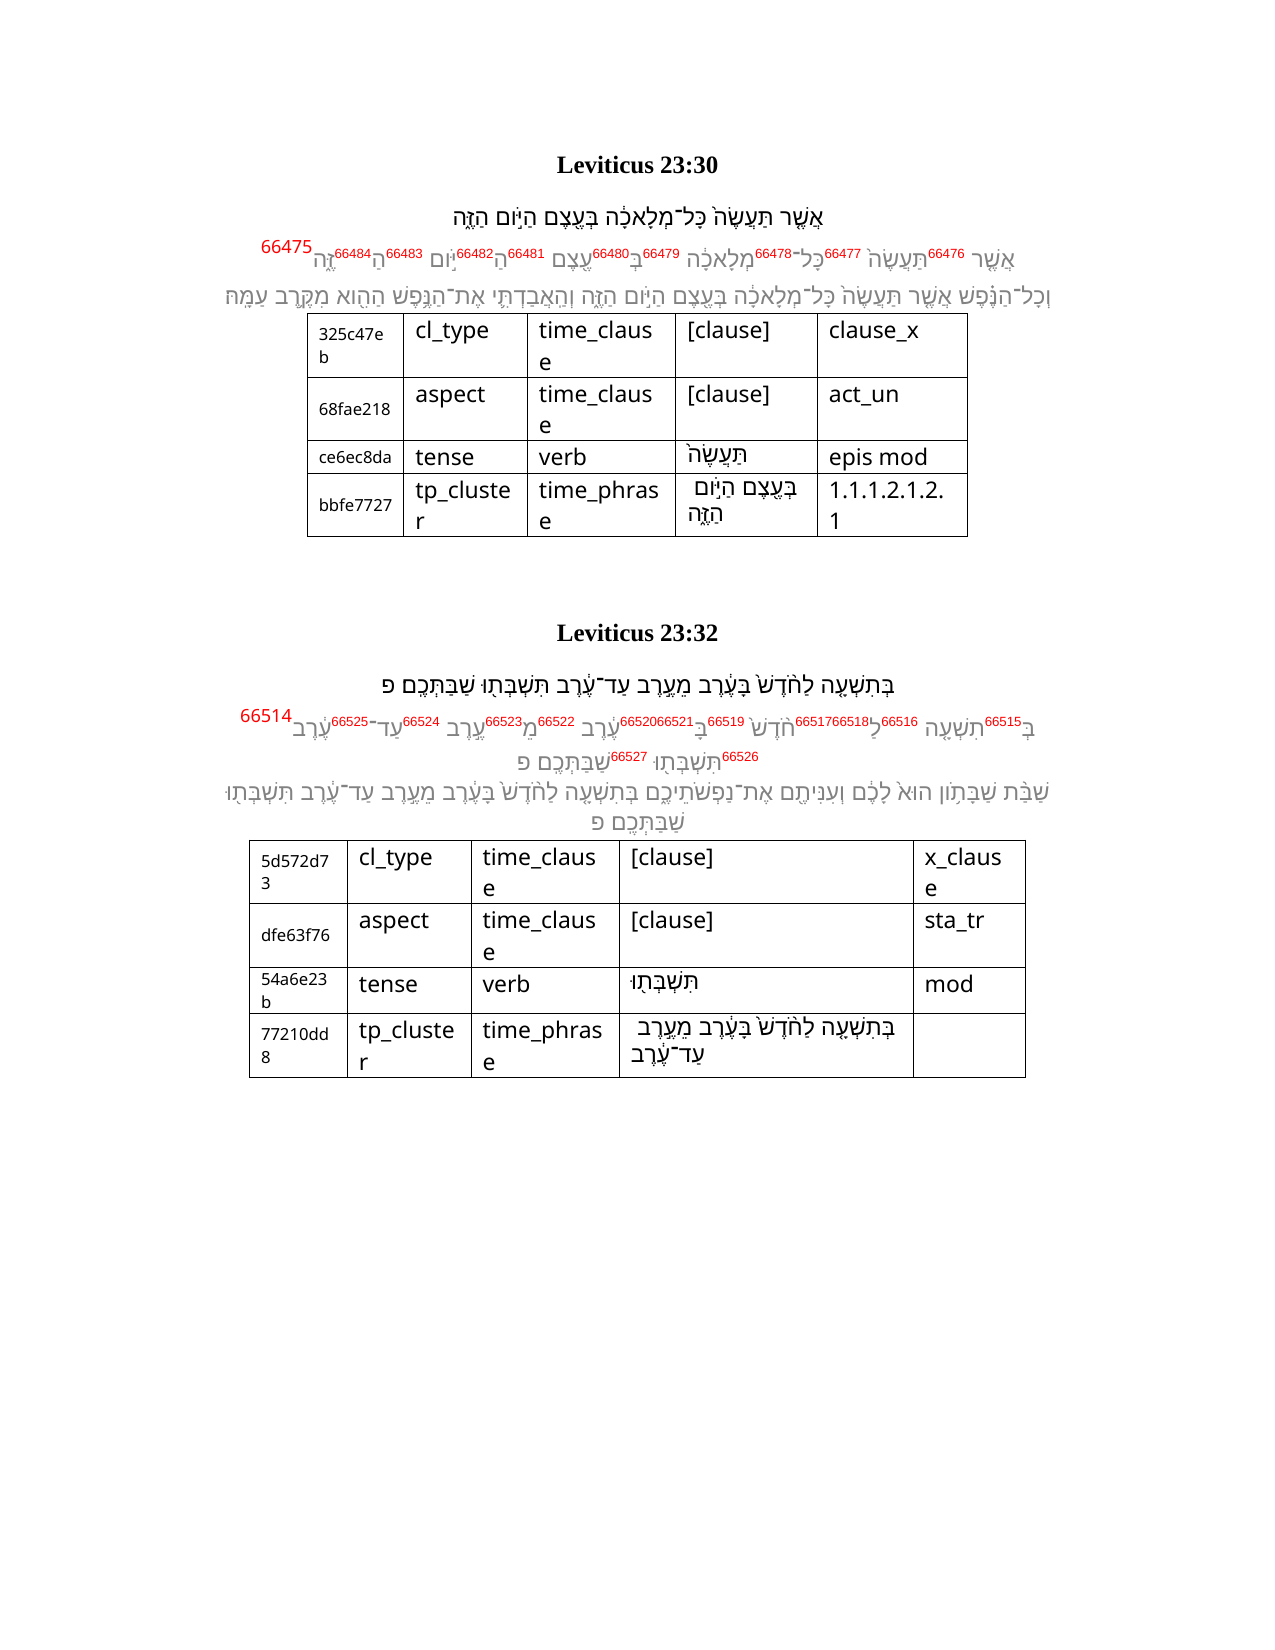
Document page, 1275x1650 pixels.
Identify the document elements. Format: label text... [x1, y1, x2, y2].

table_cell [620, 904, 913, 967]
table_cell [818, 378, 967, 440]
text בְּתִשְׁעָ֤ה לַחֹ֨דֶשׁ֙ בָּעֶ֔רֶב מֵעֶ֣רֶב עַד־עֶ֔רֶב תִּשְׁבְּת֖וּ שַׁבַּתְּכֶֽם׃ פ [187, 672, 1087, 699]
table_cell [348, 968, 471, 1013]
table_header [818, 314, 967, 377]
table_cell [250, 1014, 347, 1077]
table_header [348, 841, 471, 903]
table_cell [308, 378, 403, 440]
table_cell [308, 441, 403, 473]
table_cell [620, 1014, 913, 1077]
text 66475אֲשֶׁ֤ר 66476תַּעֲשֶׂה֙ 66477כָּל־66478מְלָאכָ֔ה 66479בְּ66480עֶ֖צֶם 66481הַ66482יֹּ֣ום 66483הַ66484זֶּ֑ה [187, 234, 1087, 277]
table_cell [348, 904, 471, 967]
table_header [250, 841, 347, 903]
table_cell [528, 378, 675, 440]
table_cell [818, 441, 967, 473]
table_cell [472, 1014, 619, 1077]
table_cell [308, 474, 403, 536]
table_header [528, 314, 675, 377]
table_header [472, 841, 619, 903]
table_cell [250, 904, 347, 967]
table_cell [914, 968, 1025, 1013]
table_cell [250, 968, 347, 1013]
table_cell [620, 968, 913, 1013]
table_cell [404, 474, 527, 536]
text 66514בְּ66515תִשְׁעָ֤ה 66516לַ6651766518חֹ֨דֶשׁ֙ 66519בָּ6652066521עֶ֔רֶב 66522מֵ66523עֶ֣רֶב 66524עַד־66525עֶ֔רֶב 66526תִּשְׁבְּת֖וּ 66527שַׁבַּתְּכֶֽם׃ פ [187, 702, 1087, 775]
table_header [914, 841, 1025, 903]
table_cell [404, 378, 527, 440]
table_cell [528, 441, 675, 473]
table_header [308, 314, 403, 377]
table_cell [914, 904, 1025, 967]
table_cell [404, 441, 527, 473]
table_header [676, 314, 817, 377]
text אֲשֶׁ֤ר תַּעֲשֶׂה֙ כָּל־מְלָאכָ֔ה בְּעֶ֖צֶם הַיֹּ֣ום הַזֶּ֑ה [187, 204, 1087, 230]
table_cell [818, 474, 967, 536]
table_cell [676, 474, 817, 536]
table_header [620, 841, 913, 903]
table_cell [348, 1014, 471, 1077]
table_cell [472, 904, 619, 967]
text Leviticus 23:30 [187, 150, 1087, 179]
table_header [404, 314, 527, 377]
text Leviticus 23:32 [187, 618, 1087, 647]
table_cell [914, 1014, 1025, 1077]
text וְכָל־הַנֶּ֗פֶשׁ אֲשֶׁ֤ר תַּעֲשֶׂה֙ כָּל־מְלָאכָ֔ה בְּעֶ֖צֶם הַיֹּ֣ום הַזֶּ֑ה וְהַֽאֲבַדְתִּ֛י אֶת־הַנֶּ֥פֶשׁ הַהִ֖וא מִקֶּ֥רֶב עַמָּֽהּ׃ [187, 283, 1087, 309]
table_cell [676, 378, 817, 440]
text שַׁבַּ֨ת שַׁבָּתֹ֥ון הוּא֙ לָכֶ֔ם וְעִנִּיתֶ֖ם אֶת־נַפְשֹׁתֵיכֶ֑ם בְּתִשְׁעָ֤ה לַחֹ֨דֶשׁ֙ בָּעֶ֔רֶב מֵעֶ֣רֶב עַד־עֶ֔רֶב תִּשְׁבְּת֖וּ שַׁבַּתְּכֶֽם׃ פ [187, 779, 1087, 836]
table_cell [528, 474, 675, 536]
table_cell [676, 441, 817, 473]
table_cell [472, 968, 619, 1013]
